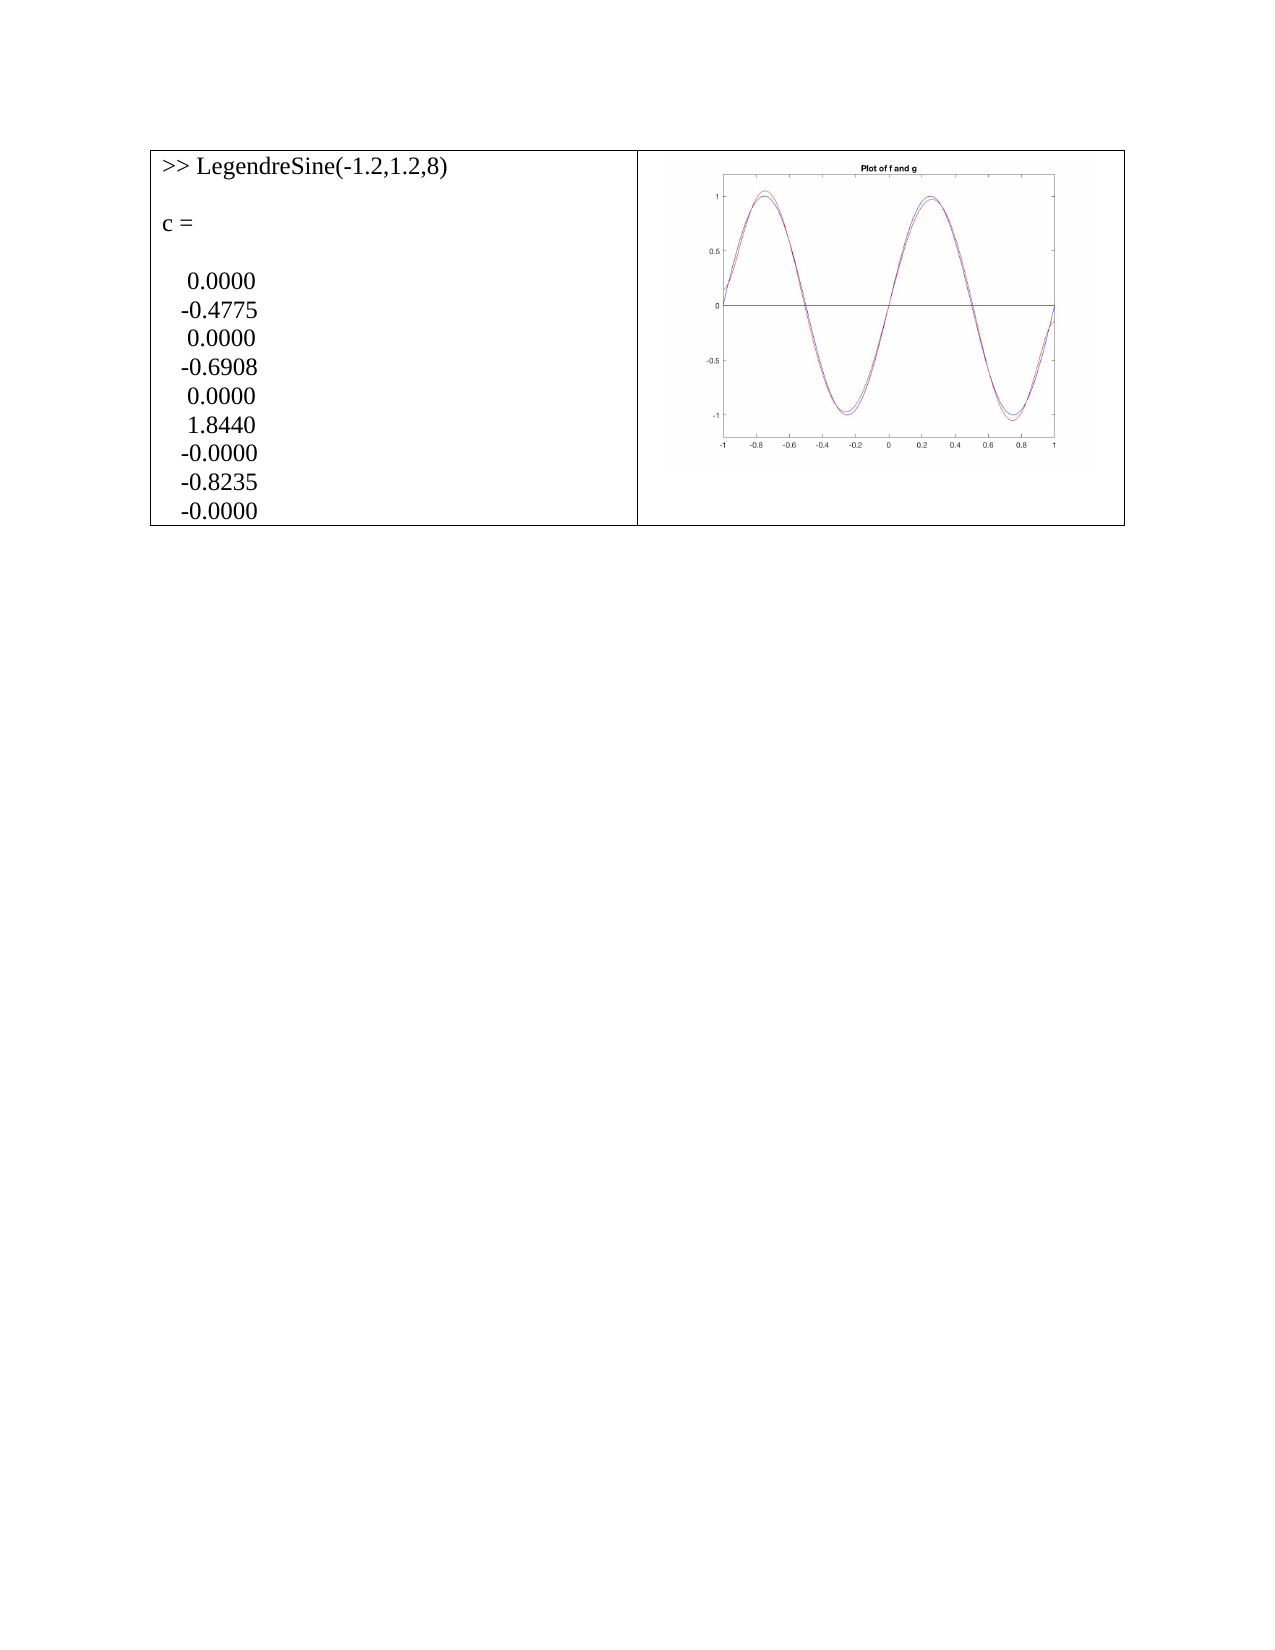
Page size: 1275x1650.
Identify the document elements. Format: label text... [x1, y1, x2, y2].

picture [667, 151, 1095, 472]
table_header [638, 151, 1124, 525]
table_header >> LegendreSine(-1.2,1.2,8) c = 0.0000 -0.4775 0.0000 -0.6908 0.0000 1.8440 -0.0000 -0.8235 -0.0000 [151, 151, 637, 525]
